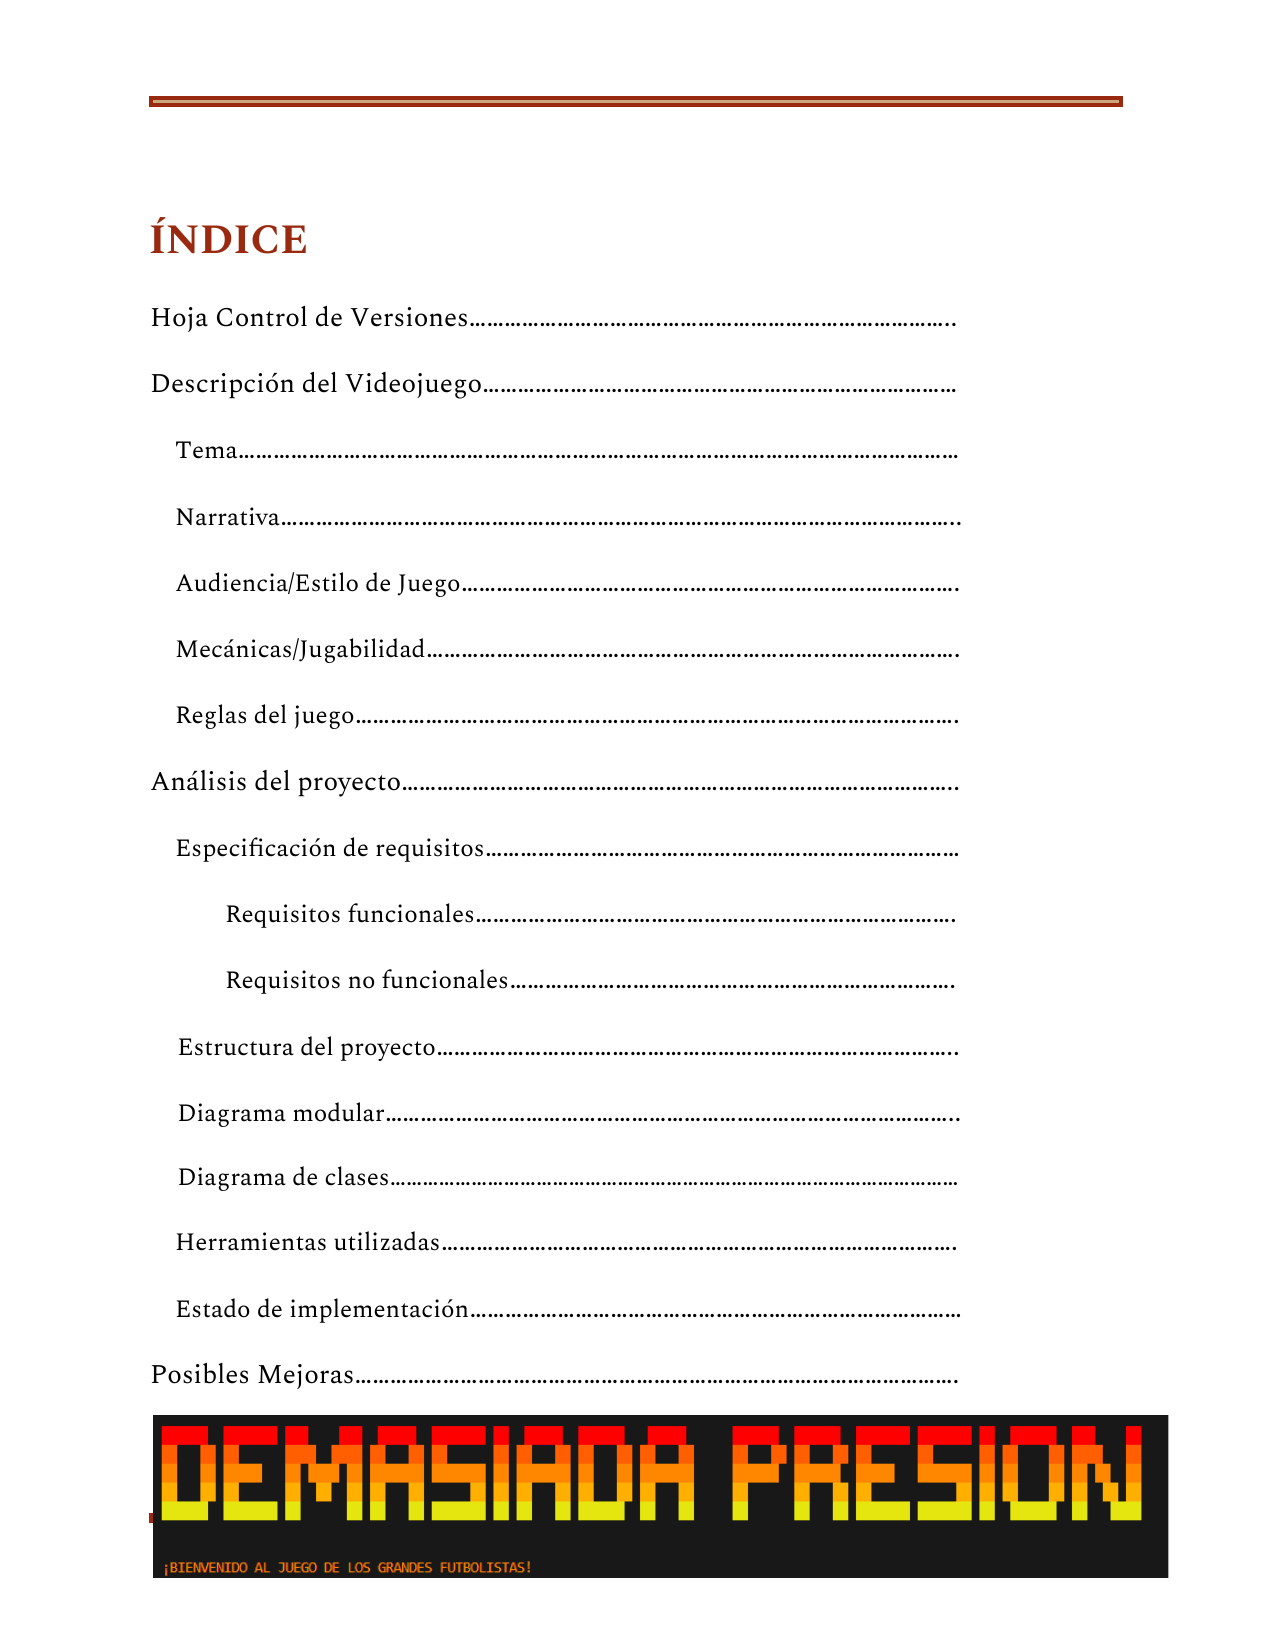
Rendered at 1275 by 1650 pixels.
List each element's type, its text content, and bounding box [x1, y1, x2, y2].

text Requisitos funcionales………………………………………………………………………. [150, 894, 1125, 935]
text Posibles Mejoras…………………………………………………………………………………………. [150, 1354, 1125, 1396]
text Reglas del juego…………………………………………………………………………………………. [150, 695, 1125, 737]
text Diagrama modular…………………………………………………………………………………….. [150, 1093, 1125, 1134]
picture [153, 1415, 1169, 1578]
text Diagrama de clases…………………………………………………………………………………………… [150, 1159, 1125, 1197]
text Análisis del proyecto………………………………………………………………………………….. [150, 762, 1125, 803]
text Mecánicas/Jugabilidad………………………………………………………………………………. [150, 629, 1125, 670]
text Tema…………………………………………………………………………………………………………… [150, 430, 1125, 472]
text Audiencia/Estilo de Juego…………………………………………………………………………. [150, 563, 1125, 604]
text Herramientas utilizadas……………………………………………………………………………. [150, 1222, 1125, 1263]
text Hoja Control de Versiones……………………………………………………………………….. [150, 298, 1125, 339]
text Narrativa…………………………………………………………………………………………………….. [150, 497, 1125, 538]
text Requisitos no funcionales…………………………………………………………………. [150, 960, 1125, 1002]
text Estructura del proyecto…………………………………………………………………………….. [150, 1027, 1125, 1068]
text Especificación de requisitos……………………………………………………………………… [150, 828, 1125, 869]
text Estado de implementación………………………………………………………………………… [150, 1288, 1125, 1329]
text Descripción del Videojuego……………………………………………………………………… [150, 364, 1125, 405]
subtitle ÍNDICE [148, 209, 1125, 273]
